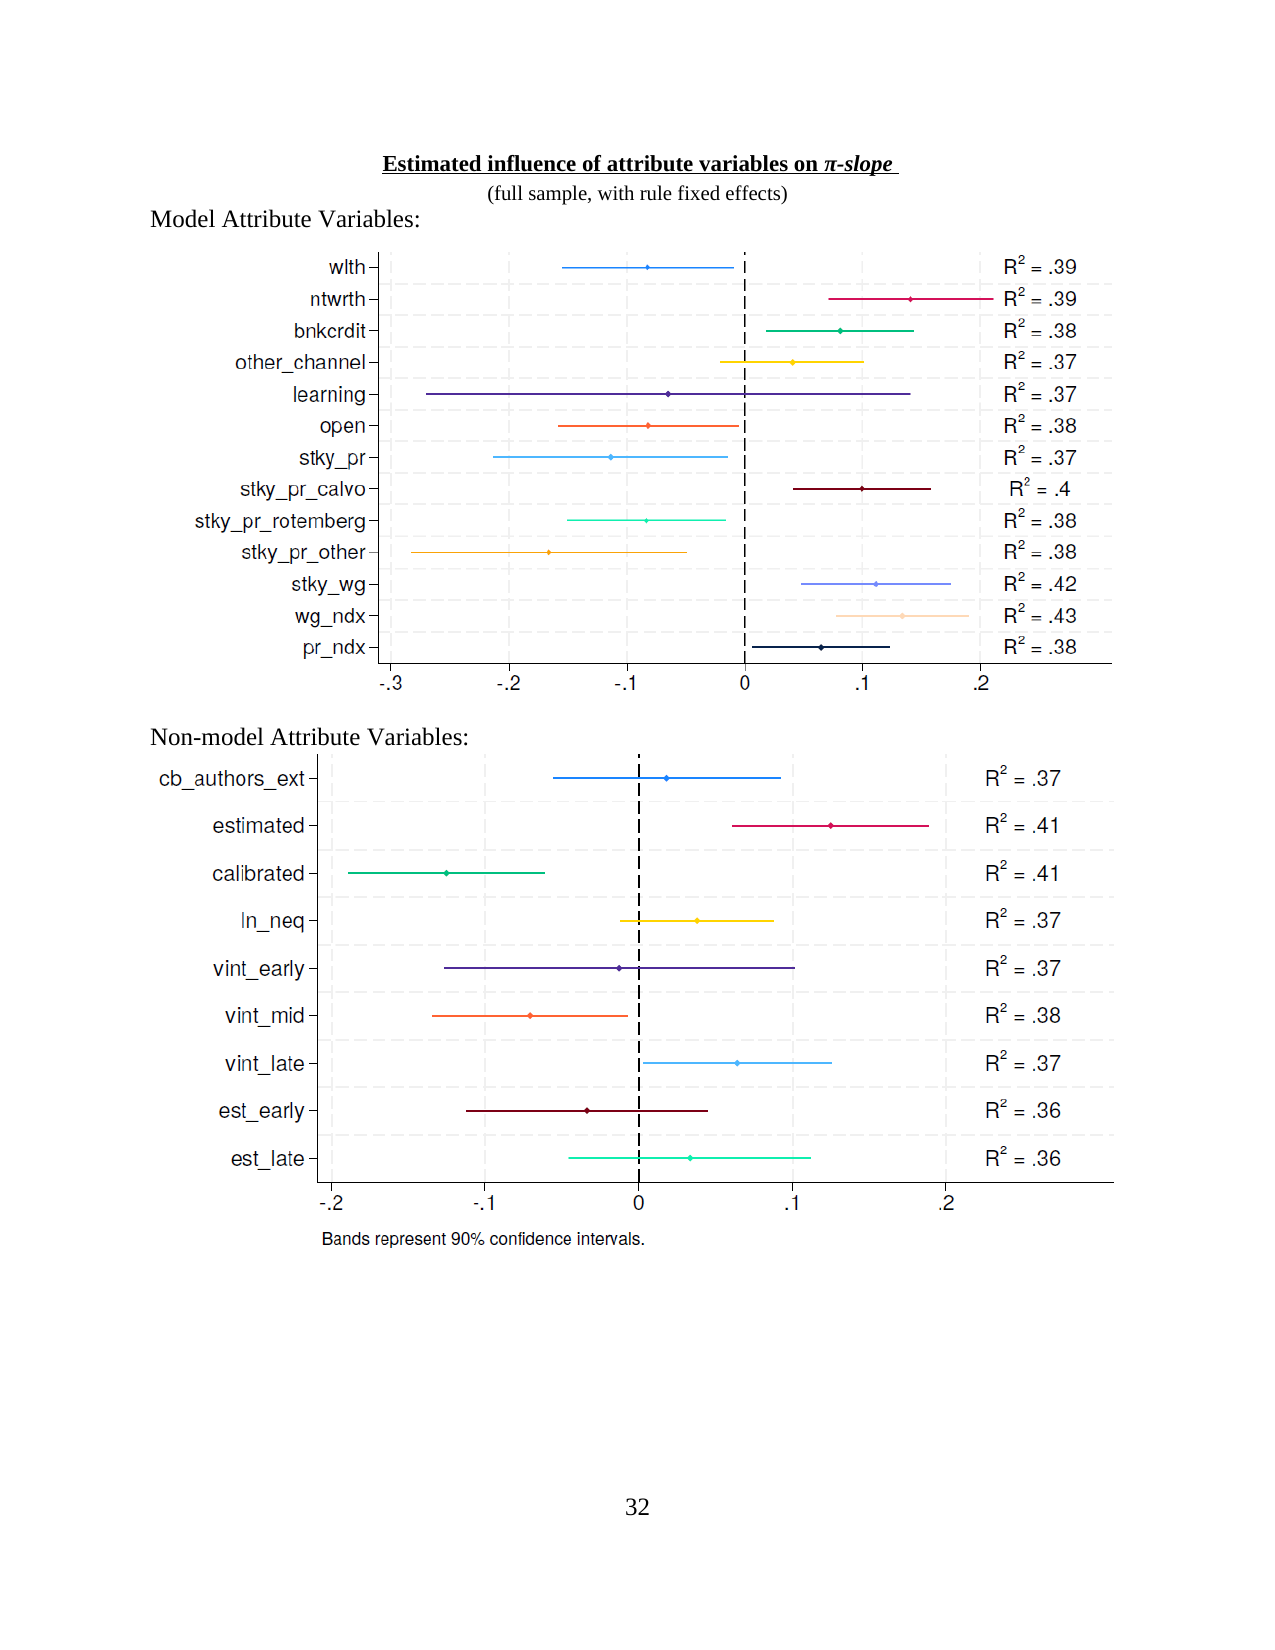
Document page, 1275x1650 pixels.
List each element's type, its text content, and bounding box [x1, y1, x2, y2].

text (full sample, with rule fixed effects) [150, 181, 1125, 204]
text Model Attribute Variables: [150, 204, 1125, 233]
text Estimated influence of attribute variables on π-slope [150, 150, 1125, 176]
text Non-model Attribute Variables: [150, 722, 1125, 752]
picture [150, 252, 1125, 703]
picture [150, 752, 1125, 1248]
